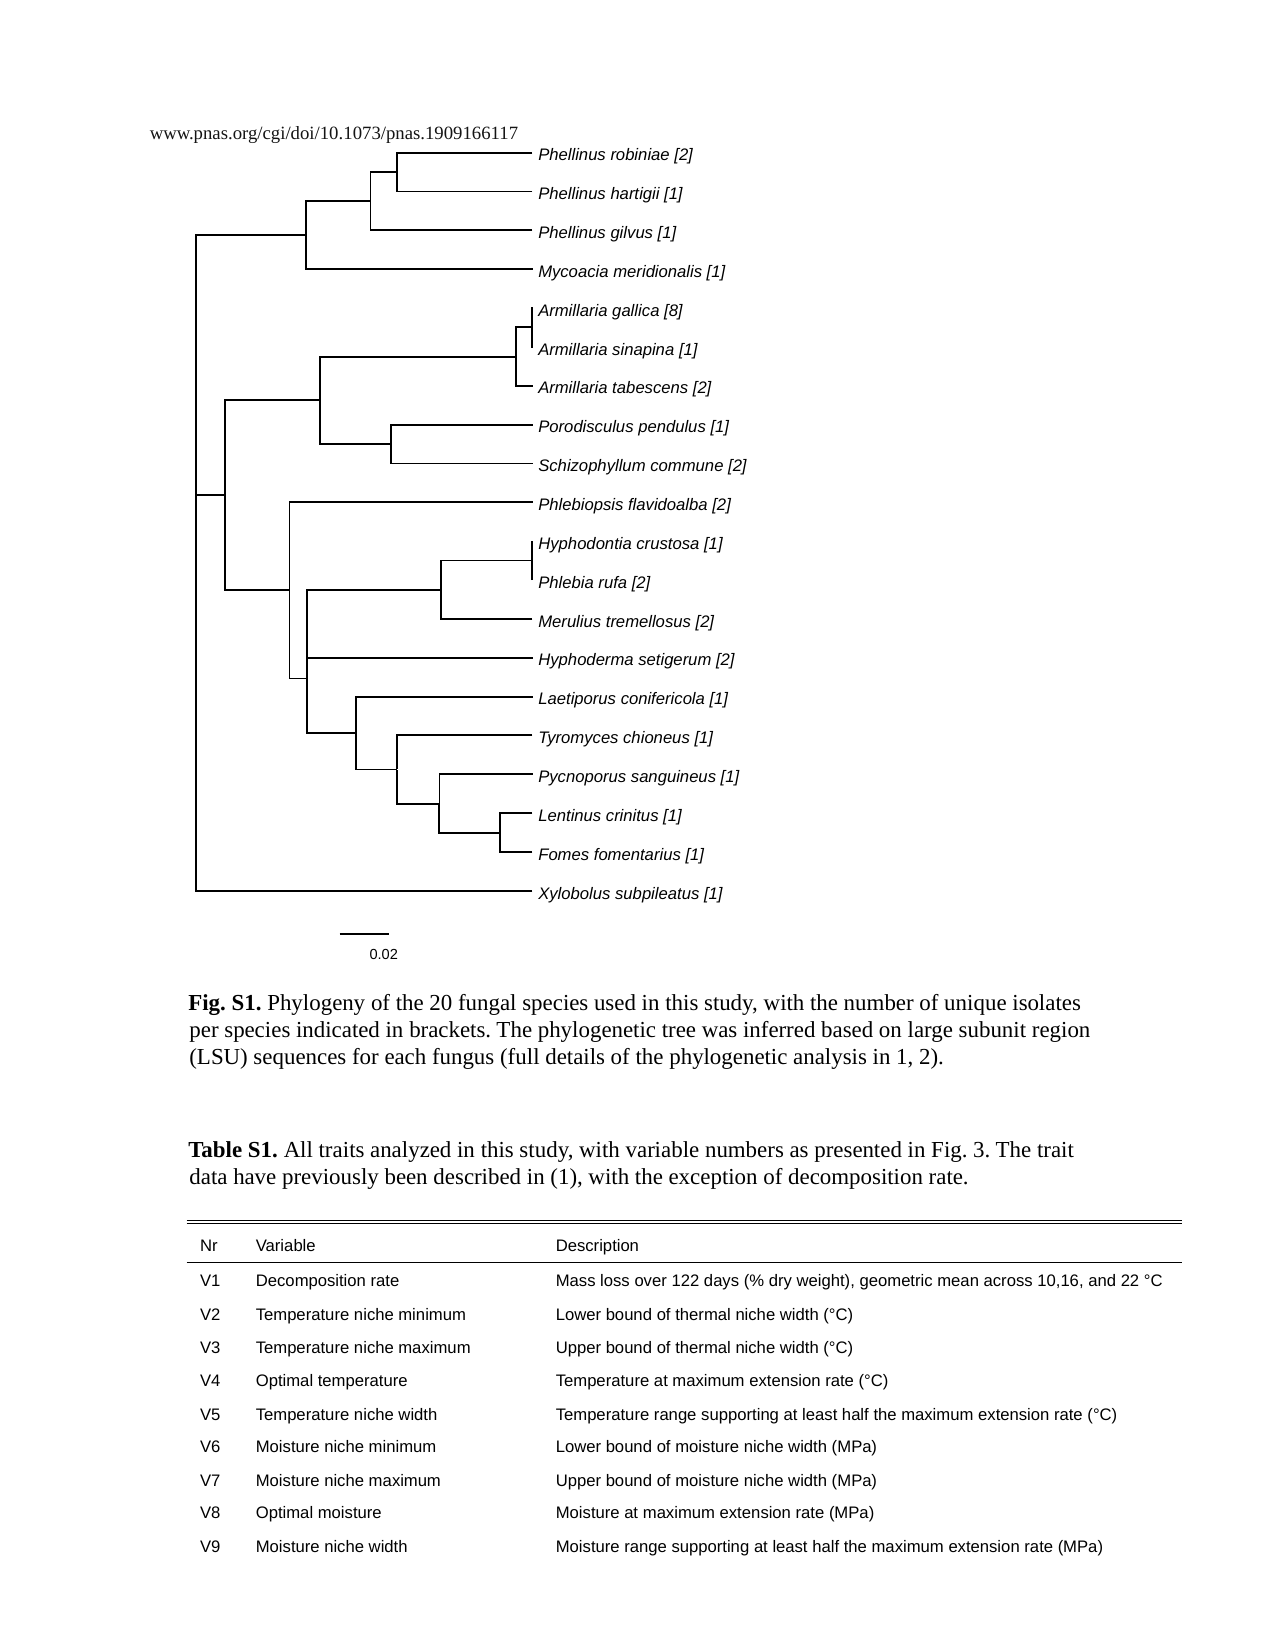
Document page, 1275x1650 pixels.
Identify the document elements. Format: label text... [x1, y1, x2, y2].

table_cell Lower bound of moisture niche width (MPa) [556, 1429, 1182, 1462]
table_cell V1 [187, 1263, 256, 1297]
table_header Description [556, 1224, 1182, 1262]
table_cell Temperature niche width [256, 1396, 556, 1429]
table_cell V5 [187, 1396, 256, 1429]
table_cell V4 [187, 1363, 256, 1396]
table_cell V6 [187, 1429, 256, 1462]
table_cell Temperature niche maximum [256, 1330, 556, 1363]
table_cell Temperature range supporting at least half the maximum extension rate (°C) [556, 1396, 1182, 1429]
table_cell Upper bound of moisture niche width (MPa) [556, 1463, 1182, 1495]
text www.pnas.org/cgi/doi/10.1073/pnas.1909166117 [149, 122, 1094, 143]
table_cell V2 [187, 1297, 256, 1330]
table_cell Temperature niche minimum [256, 1297, 556, 1330]
table_cell V7 [187, 1463, 256, 1495]
text Fig. S1. Phylogeny of the 20 fungal species used in this study, with the number of unique isolates per species indicated in brackets. The phylogenetic tree was inferred based on large subunit region (LSU) sequences for each fungus (full details of the phylogenetic analysis in 1, 2). [188, 989, 1094, 1070]
text 0.02 [149, 946, 1094, 962]
table_cell Decomposition rate [256, 1263, 556, 1297]
table_cell Mass loss over 122 days (% dry weight), geometric mean across 10,16, and 22 °C [556, 1263, 1182, 1297]
table_cell Optimal moisture [256, 1495, 556, 1528]
table_cell Moisture niche minimum [256, 1429, 556, 1462]
table_cell Temperature at maximum extension rate (°C) [556, 1363, 1182, 1396]
text Table S1. All traits analyzed in this study, with variable numbers as presented in Fig. 3. The trait data have previously been described in (1), with the exception of decomposition rate. [188, 1136, 1094, 1189]
table_cell Moisture at maximum extension rate (MPa) [556, 1495, 1182, 1528]
table_header Nr [187, 1224, 256, 1262]
table_cell Moisture niche width [256, 1529, 556, 1561]
table_header Variable [256, 1224, 556, 1262]
table_cell Moisture range supporting at least half the maximum extension rate (MPa) [556, 1529, 1182, 1561]
table_cell Upper bound of thermal niche width (°C) [556, 1330, 1182, 1363]
table_cell V3 [187, 1330, 256, 1363]
table_cell V9 [187, 1529, 256, 1561]
table_cell Lower bound of thermal niche width (°C) [556, 1297, 1182, 1330]
table_cell Moisture niche maximum [256, 1463, 556, 1495]
table_cell Optimal temperature [256, 1363, 556, 1396]
table_cell V8 [187, 1495, 256, 1528]
